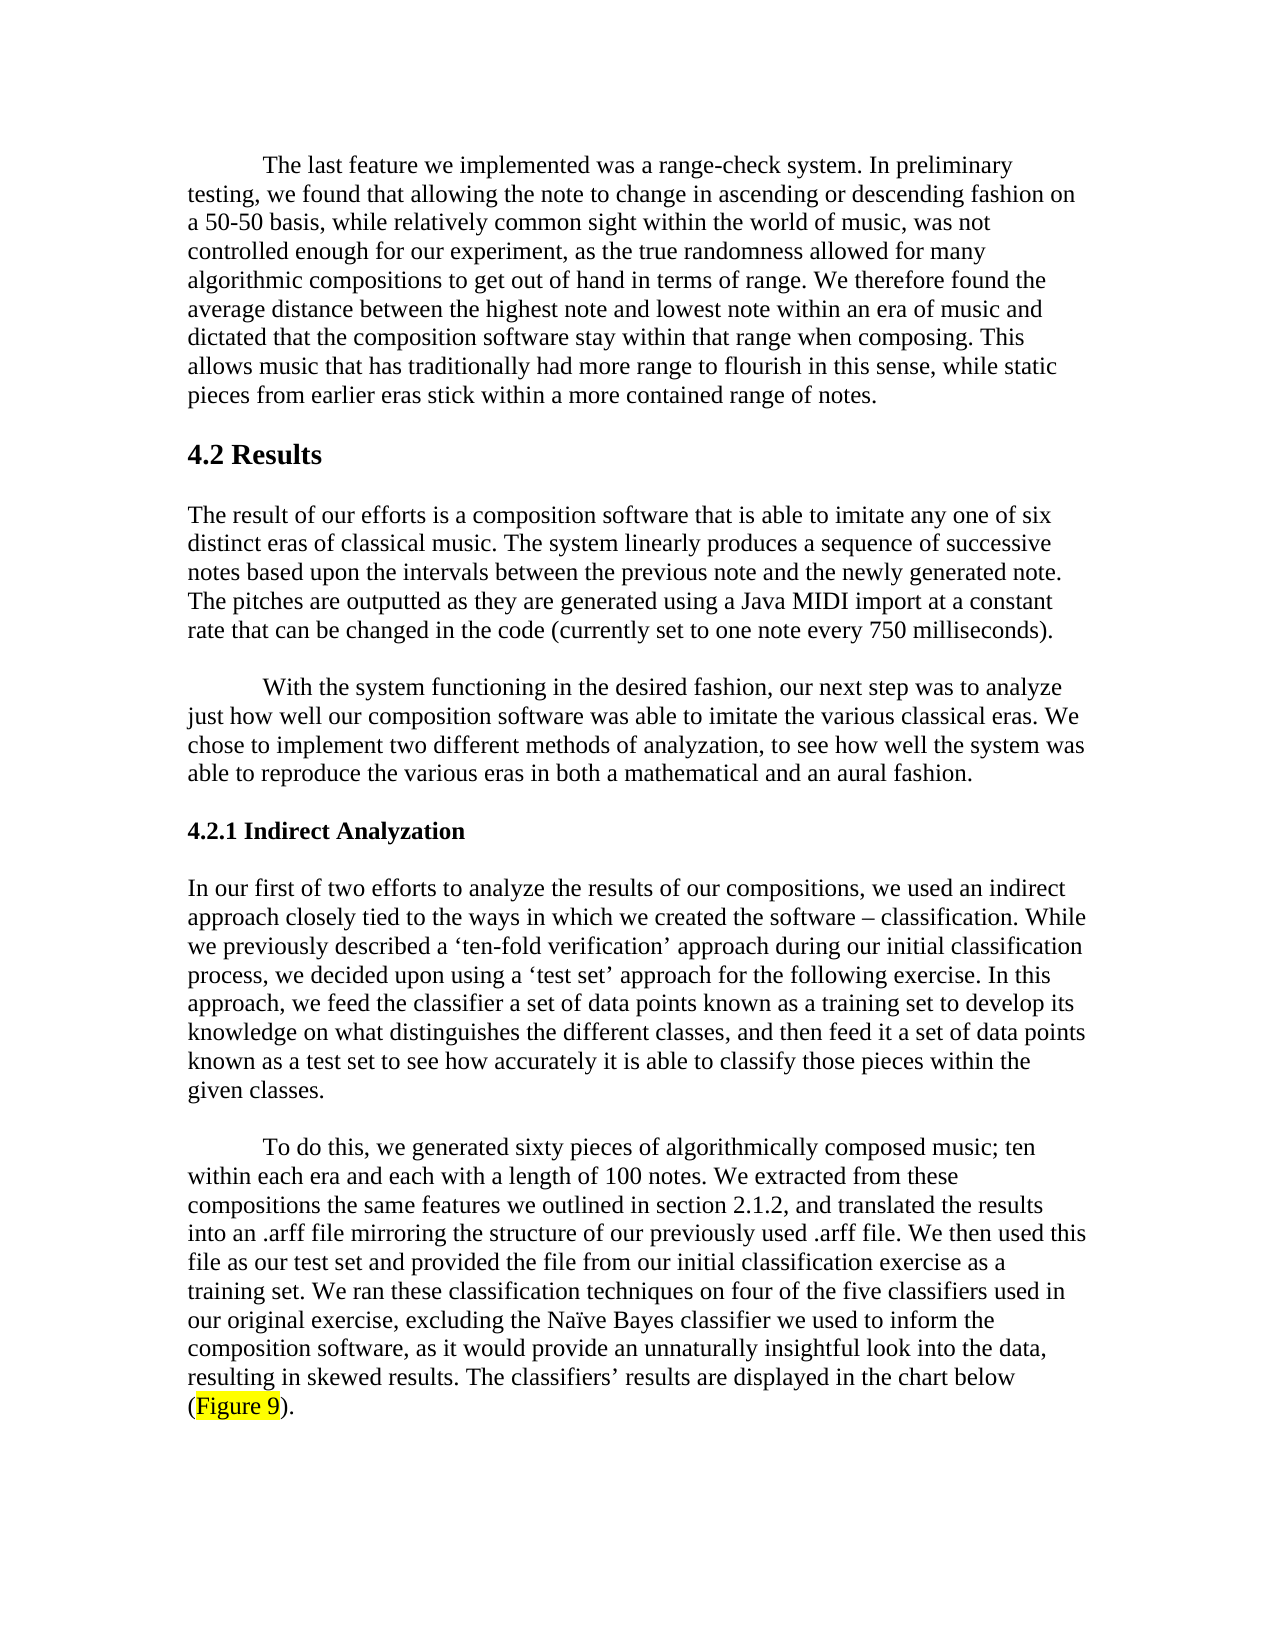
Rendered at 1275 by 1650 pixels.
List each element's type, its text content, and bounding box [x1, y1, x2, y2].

text 4.2 Results [187, 437, 1087, 471]
text With the system functioning in the desired fashion, our next step was to analyze just how well our composition software was able to imitate the various classical eras. We chose to implement two different methods of analyzation, to see how well the system was able to reproduce the various eras in both a mathematical and an aural fashion. [187, 672, 1087, 787]
text 4.2.1 Indirect Analyzation [187, 816, 1087, 845]
text The last feature we implemented was a range-check system. In preliminary testing, we found that allowing the note to change in ascending or descending fashion on a 50-50 basis, while relatively common sight within the world of music, was not controlled enough for our experiment, as the true randomness allowed for many algorithmic compositions to get out of hand in terms of range. We therefore found the average distance between the highest note and lowest note within an era of music and dictated that the composition software stay within that range when composing. This allows music that has traditionally had more range to flourish in this sense, while static pieces from earlier eras stick within a more contained range of notes. [187, 150, 1087, 409]
text The result of our efforts is a composition software that is able to imitate any one of six distinct eras of classical music. The system linearly produces a sequence of successive notes based upon the intervals between the previous note and the newly generated note. The pitches are outputted as they are generated using a Java MIDI import at a constant rate that can be changed in the code (currently set to one note every 750 milliseconds). [187, 500, 1087, 643]
text In our first of two efforts to analyze the results of our compositions, we used an indirect approach closely tied to the ways in which we created the software – classification. While we previously described a ‘ten-fold verification’ approach during our initial classification process, we decided upon using a ‘test set’ approach for the following exercise. In this approach, we feed the classifier a set of data points known as a training set to develop its knowledge on what distinguishes the different classes, and then feed it a set of data points known as a test set to see how accurately it is able to classify those pieces within the given classes. [187, 873, 1087, 1103]
text To do this, we generated sixty pieces of algorithmically composed music; ten within each era and each with a length of 100 notes. We extracted from these compositions the same features we outlined in section 2.1.2, and translated the results into an .arff file mirroring the structure of our previously used .arff file. We then used this file as our test set and provided the file from our initial classification exercise as a training set. We ran these classification techniques on four of the five classifiers used in our original exercise, excluding the Naïve Bayes classifier we used to inform the composition software, as it would provide an unnaturally insightful look into the data, resulting in skewed results. The classifiers’ results are displayed in the chart below (Figure 9). [187, 1132, 1087, 1420]
